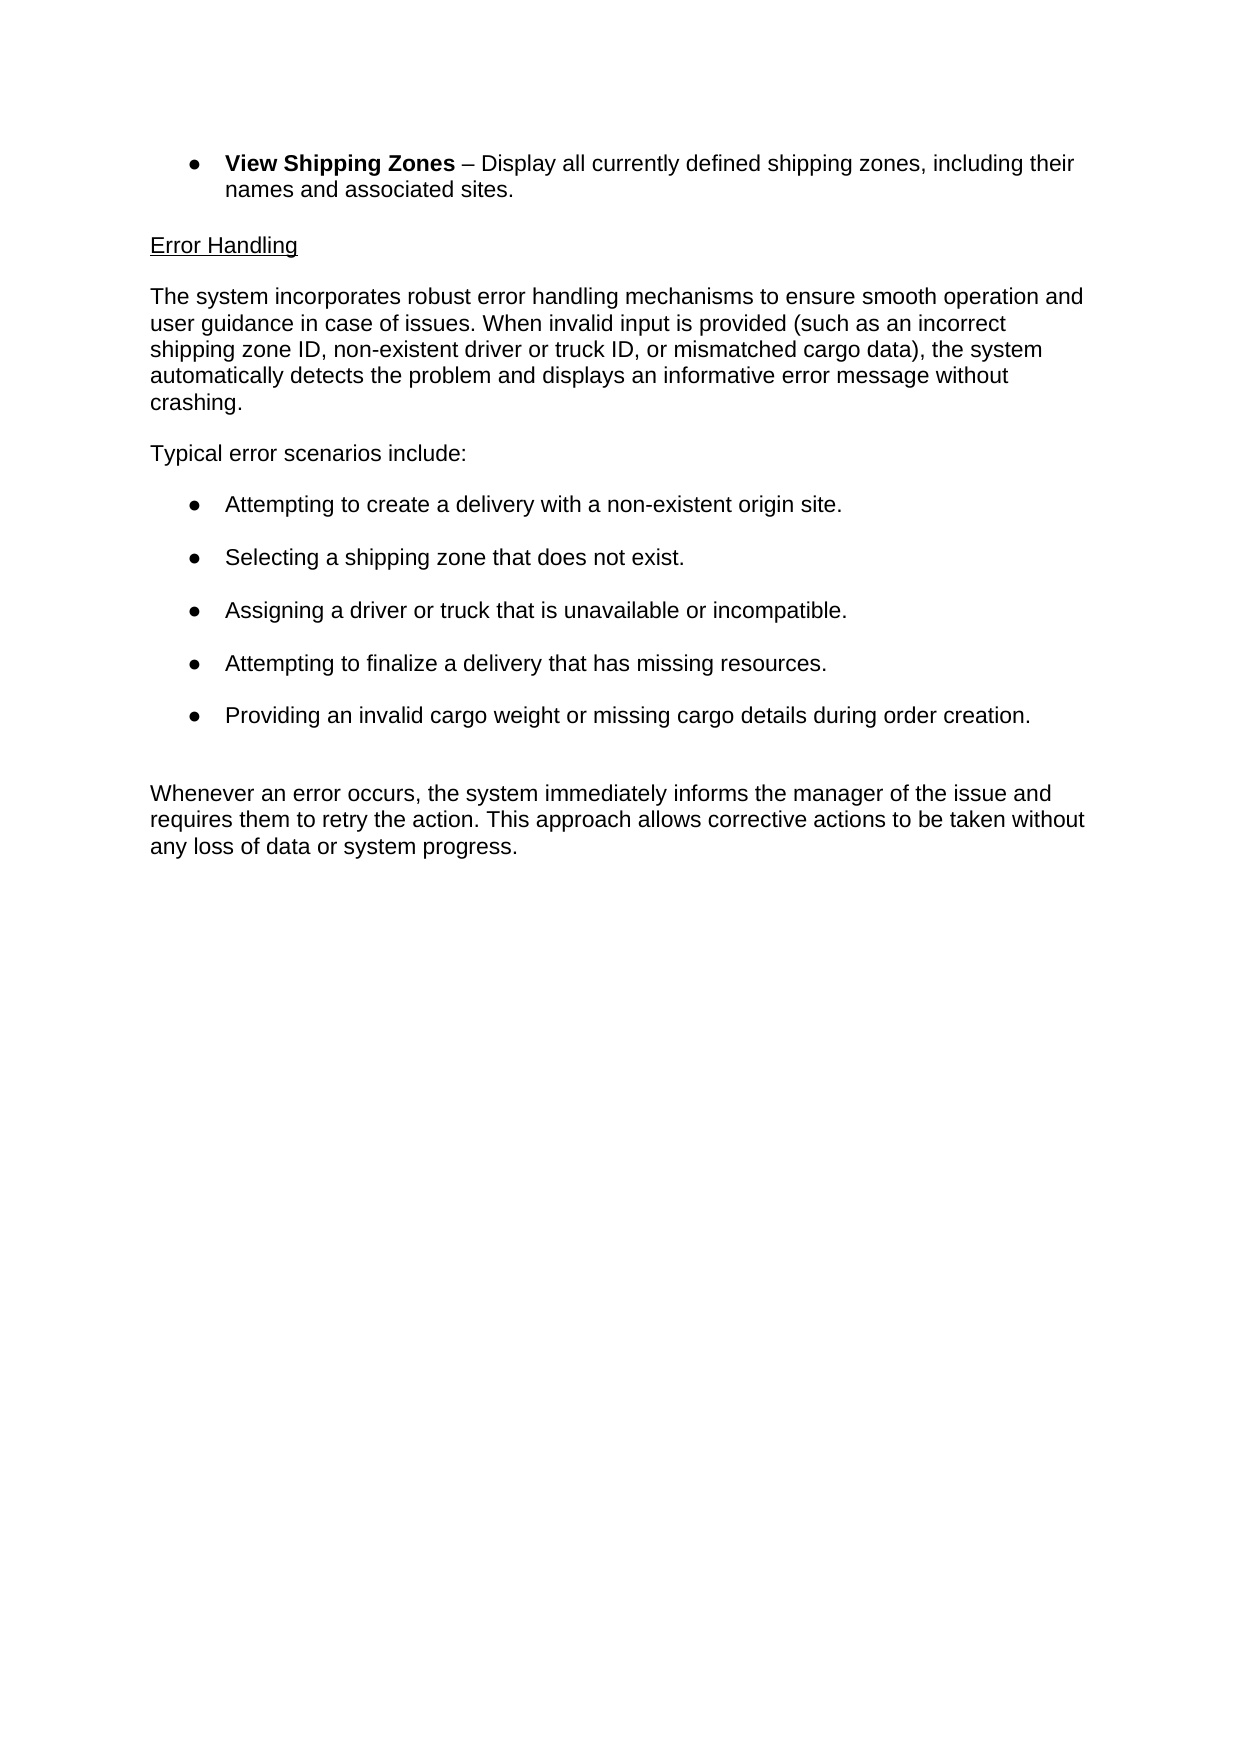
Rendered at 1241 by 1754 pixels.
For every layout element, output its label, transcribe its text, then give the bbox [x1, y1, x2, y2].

list Attempting to finalize a delivery that has missing resources. [187, 649, 1090, 702]
list Attempting to create a delivery with a non-existent origin site. [187, 491, 1090, 544]
list Selecting a shipping zone that does not exist. [187, 544, 1090, 597]
text Whenever an error occurs, the system immediately informs the manager of the issue and requires them to retry the action. This approach allows corrective actions to be taken without any loss of data or system progress. [150, 780, 1090, 859]
list Providing an invalid cargo weight or missing cargo details during order creation. [187, 702, 1090, 755]
text Typical error scenarios include: [150, 440, 1090, 466]
list View Shipping Zones – Display all currently defined shipping zones, including their names and associated sites. [187, 150, 1090, 203]
subtitle Error Handling [150, 232, 1090, 258]
list Assigning a driver or truck that is unavailable or incompatible. [187, 597, 1090, 649]
text The system incorporates robust error handling mechanisms to ensure smooth operation and user guidance in case of issues. When invalid input is provided (such as an incorrect shipping zone ID, non-existent driver or truck ID, or mismatched cargo data), the system automatically detects the problem and displays an informative error message without crashing. [150, 283, 1090, 415]
